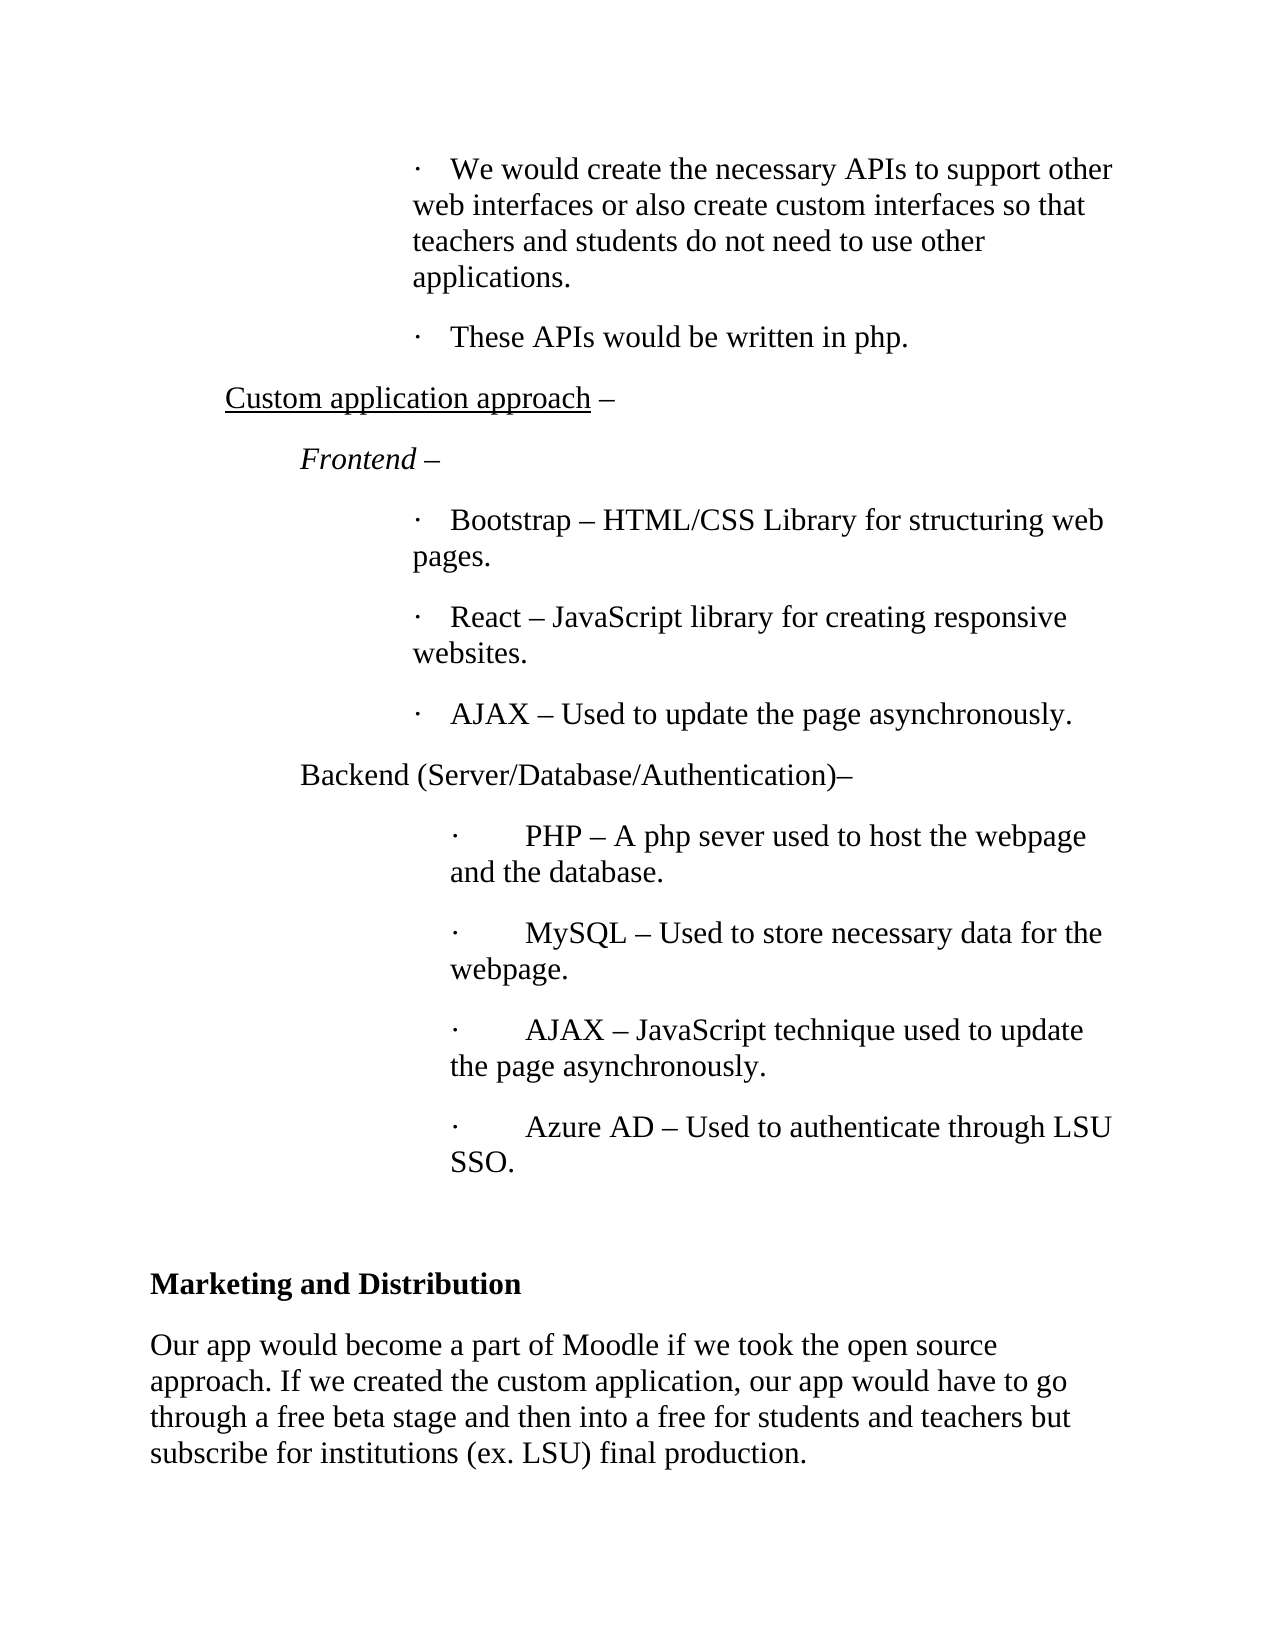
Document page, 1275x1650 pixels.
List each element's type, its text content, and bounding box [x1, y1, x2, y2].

text · React – JavaScript library for creating responsive websites. [412, 598, 1125, 670]
text · AJAX – JavaScript technique used to update the page asynchronously. [450, 1011, 1125, 1083]
text · PHP – A php sever used to host the webpage and the database. [450, 817, 1125, 889]
text · AJAX – Used to update the page asynchronously. [412, 695, 1125, 731]
text · Bootstrap – HTML/CSS Library for structuring web pages. [412, 502, 1125, 573]
text Marketing and Distribution [150, 1266, 1125, 1302]
text · We would create the necessary APIs to support other web interfaces or also create custom interfaces so that teachers and students do not need to use other applications. [412, 150, 1125, 294]
text Custom application approach – [150, 380, 1125, 416]
text · MySQL – Used to store necessary data for the webpage. [450, 914, 1125, 986]
text Frontend – [150, 441, 1125, 477]
text · These APIs would be written in php. [412, 319, 1125, 355]
text Our app would become a part of Moodle if we took the open source approach. If we created the custom application, our app would have to go through a free beta stage and then into a free for students and teachers but subscribe for institutions (ex. LSU) final production. [150, 1327, 1125, 1470]
text · Azure AD – Used to authenticate through LSU SSO. [450, 1108, 1125, 1180]
text Backend (Server/Database/Authentication)– [300, 756, 1125, 792]
